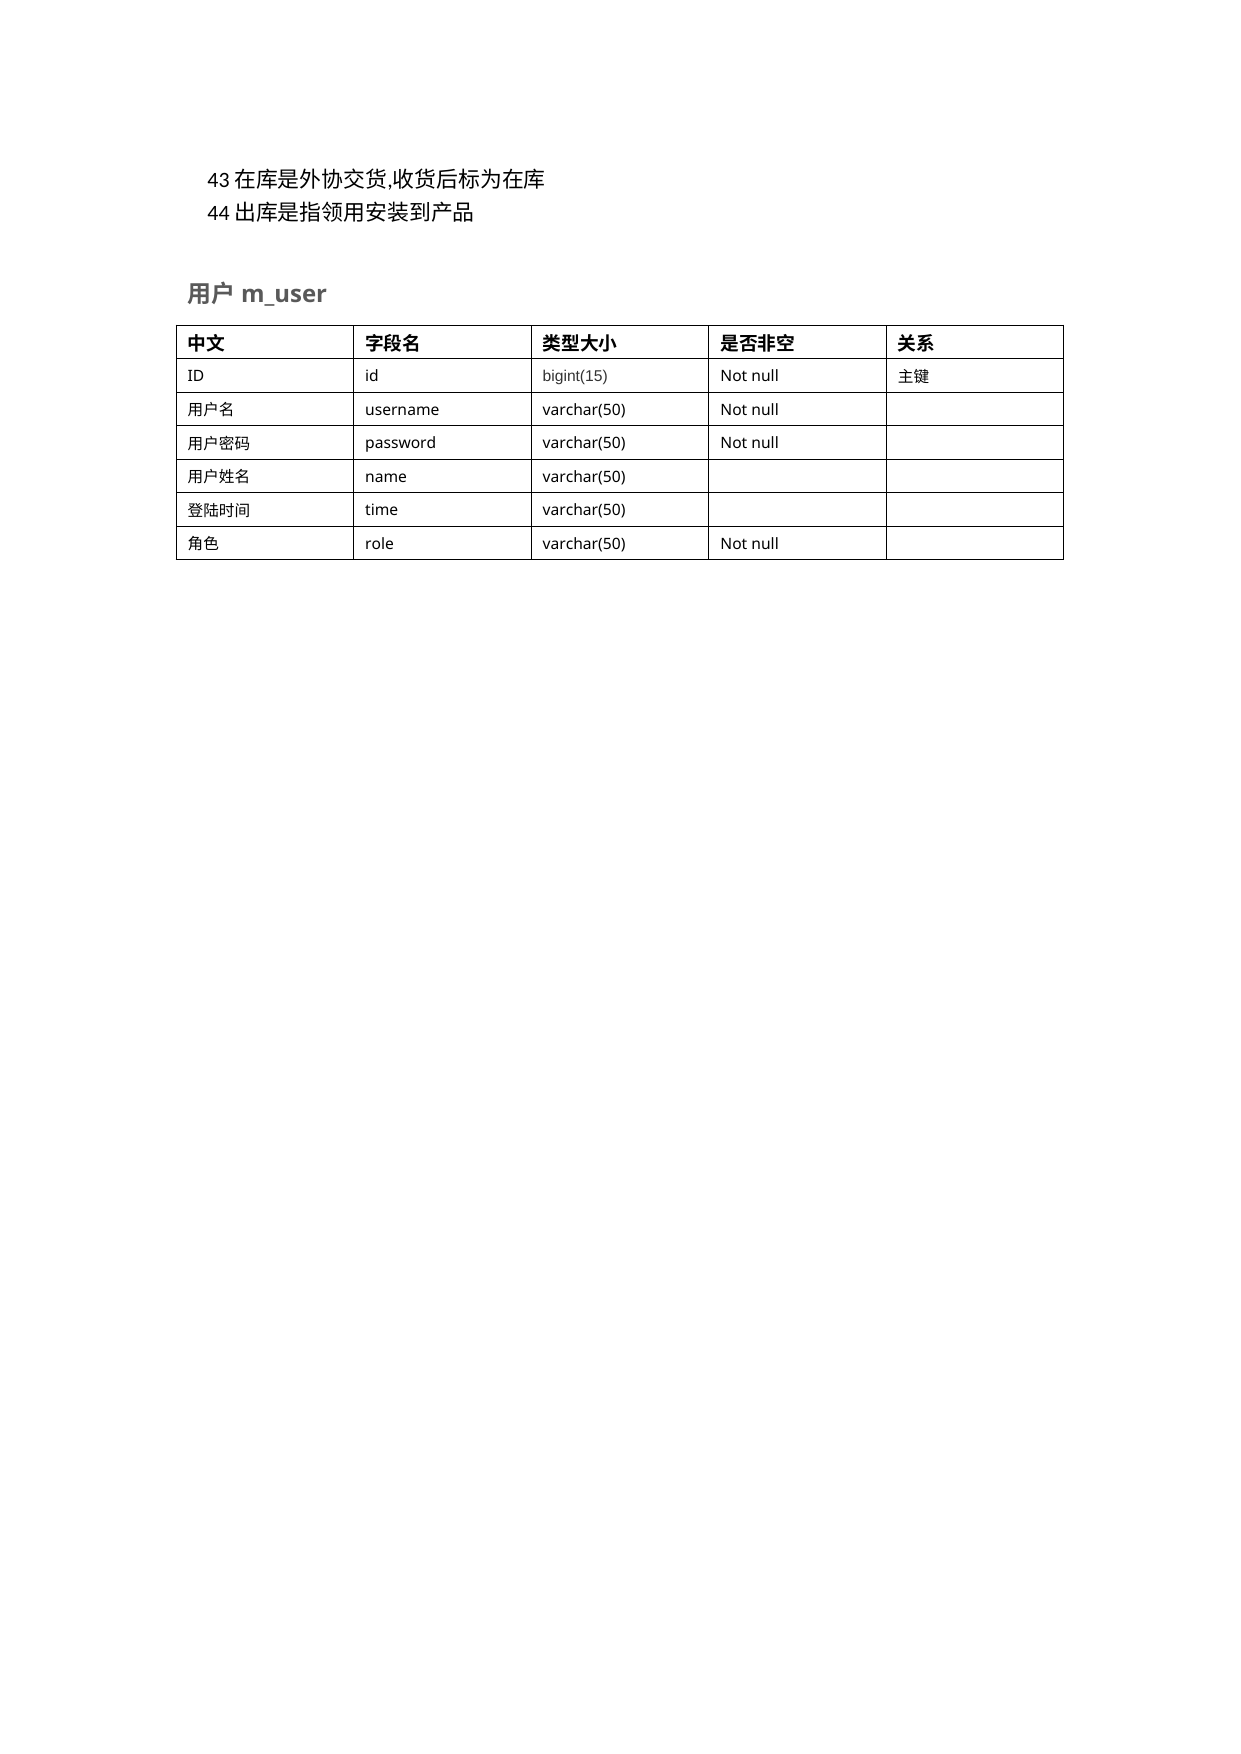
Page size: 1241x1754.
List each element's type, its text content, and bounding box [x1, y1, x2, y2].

table_header 关系 [887, 326, 1063, 358]
table_cell varchar(50) [532, 426, 708, 459]
table_cell name [354, 460, 531, 492]
table_cell [887, 527, 1063, 559]
table_cell 用户名 [177, 393, 353, 425]
table_cell [887, 393, 1063, 425]
table_cell 用户密码 [177, 426, 353, 459]
table_cell id [354, 359, 531, 392]
table_cell Not null [709, 393, 886, 425]
table_cell Not null [709, 426, 886, 459]
table_header 字段名 [354, 326, 531, 358]
table_cell bigint(15) [532, 359, 708, 392]
table_cell [887, 426, 1063, 459]
table_cell [709, 493, 886, 526]
text 43在库是外协交货,收货后标为在库 [187, 162, 1053, 194]
table_cell 主键 [887, 359, 1063, 392]
table_header 类型大小 [532, 326, 708, 358]
table_header 中文 [177, 326, 353, 358]
table_cell ID [177, 359, 353, 392]
table_cell [709, 460, 886, 492]
table_cell Not null [709, 359, 886, 392]
text 44出库是指领用安装到产品 [187, 194, 1053, 227]
table_cell Not null [709, 527, 886, 559]
table_cell role [354, 527, 531, 559]
table_cell 登陆时间 [177, 493, 353, 526]
table_cell [887, 493, 1063, 526]
table_cell varchar(50) [532, 527, 708, 559]
table_cell 角色 [177, 527, 353, 559]
text 用户 m_user [187, 259, 1053, 324]
table_cell [887, 460, 1063, 492]
table_cell varchar(50) [532, 460, 708, 492]
table_cell password [354, 426, 531, 459]
table_cell username [354, 393, 531, 425]
table_header 是否非空 [709, 326, 886, 358]
table_cell 用户姓名 [177, 460, 353, 492]
table_cell time [354, 493, 531, 526]
table_cell varchar(50) [532, 493, 708, 526]
table_cell varchar(50) [532, 393, 708, 425]
